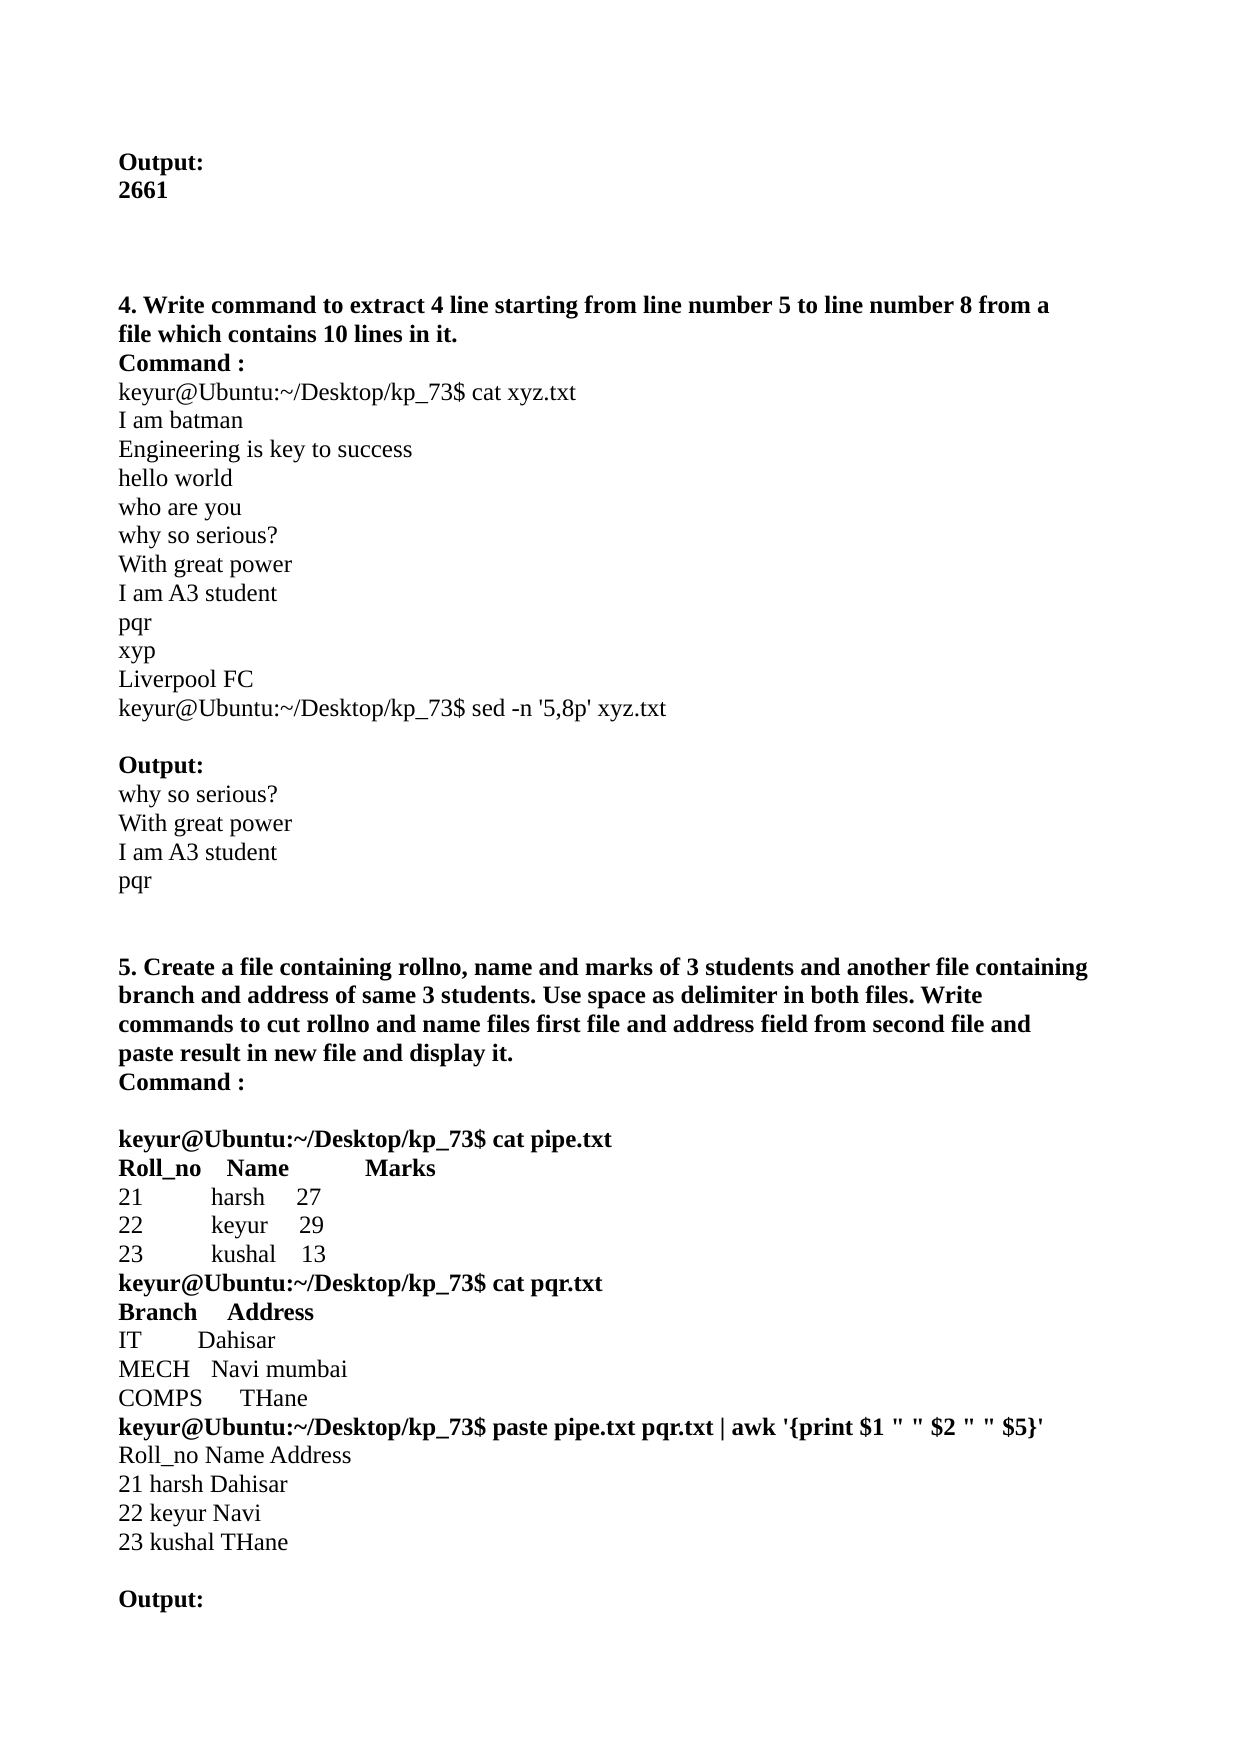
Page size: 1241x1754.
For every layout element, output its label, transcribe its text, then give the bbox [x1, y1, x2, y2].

text COMPS THane [118, 1383, 1122, 1412]
text keyur@Ubuntu:~/Desktop/kp_73$ cat pipe.txt [118, 1124, 1122, 1153]
text who are you [118, 492, 1122, 521]
text Roll_no Name Address [118, 1441, 1122, 1469]
text Command : [118, 348, 1122, 377]
text why so serious? [118, 521, 1122, 549]
text file which contains 10 lines in it. [118, 319, 1122, 348]
text Liverpool FC [118, 664, 1122, 693]
text 22 keyur Navi [118, 1498, 1122, 1527]
text I am A3 student [118, 837, 1122, 866]
text Roll_no Name Marks [118, 1153, 1122, 1182]
text Output: [118, 751, 1122, 779]
text branch and address of same 3 students. Use space as delimiter in both files. Write [118, 981, 1122, 1009]
text keyur@Ubuntu:~/Desktop/kp_73$ sed -n '5,8p' xyz.txt [118, 693, 1122, 722]
text MECH Navi mumbai [118, 1354, 1122, 1383]
text keyur@Ubuntu:~/Desktop/kp_73$ paste pipe.txt pqr.txt | awk '{print $1 " " $2 " " $5}' [118, 1412, 1122, 1441]
text 21 harsh 27 [118, 1182, 1122, 1211]
text keyur@Ubuntu:~/Desktop/kp_73$ cat pqr.txt [118, 1268, 1122, 1297]
text Output: [118, 1584, 1122, 1613]
text Output: [118, 147, 1122, 176]
text pqr [118, 866, 1122, 894]
text xyp [118, 636, 1122, 664]
text I am batman [118, 406, 1122, 434]
text commands to cut rollno and name files first file and address field from second file and [118, 1009, 1122, 1038]
text Engineering is key to success [118, 434, 1122, 463]
text hello world [118, 463, 1122, 492]
text Command : [118, 1067, 1122, 1096]
text why so serious? [118, 779, 1122, 808]
text 2661 [118, 176, 1122, 204]
text 5. Create a file containing rollno, name and marks of 3 students and another file containing [118, 952, 1122, 981]
text keyur@Ubuntu:~/Desktop/kp_73$ cat xyz.txt [118, 377, 1122, 406]
text 23 kushal THane [118, 1527, 1122, 1556]
text Branch Address [118, 1297, 1122, 1326]
text With great power [118, 549, 1122, 578]
text paste result in new file and display it. [118, 1038, 1122, 1067]
text With great power [118, 808, 1122, 837]
text I am A3 student [118, 578, 1122, 607]
text 21 harsh Dahisar [118, 1469, 1122, 1498]
text pqr [118, 607, 1122, 636]
text 23 kushal 13 [118, 1239, 1122, 1268]
text 22 keyur 29 [118, 1211, 1122, 1239]
text IT Dahisar [118, 1326, 1122, 1354]
text 4. Write command to extract 4 line starting from line number 5 to line number 8 from a [118, 291, 1122, 319]
